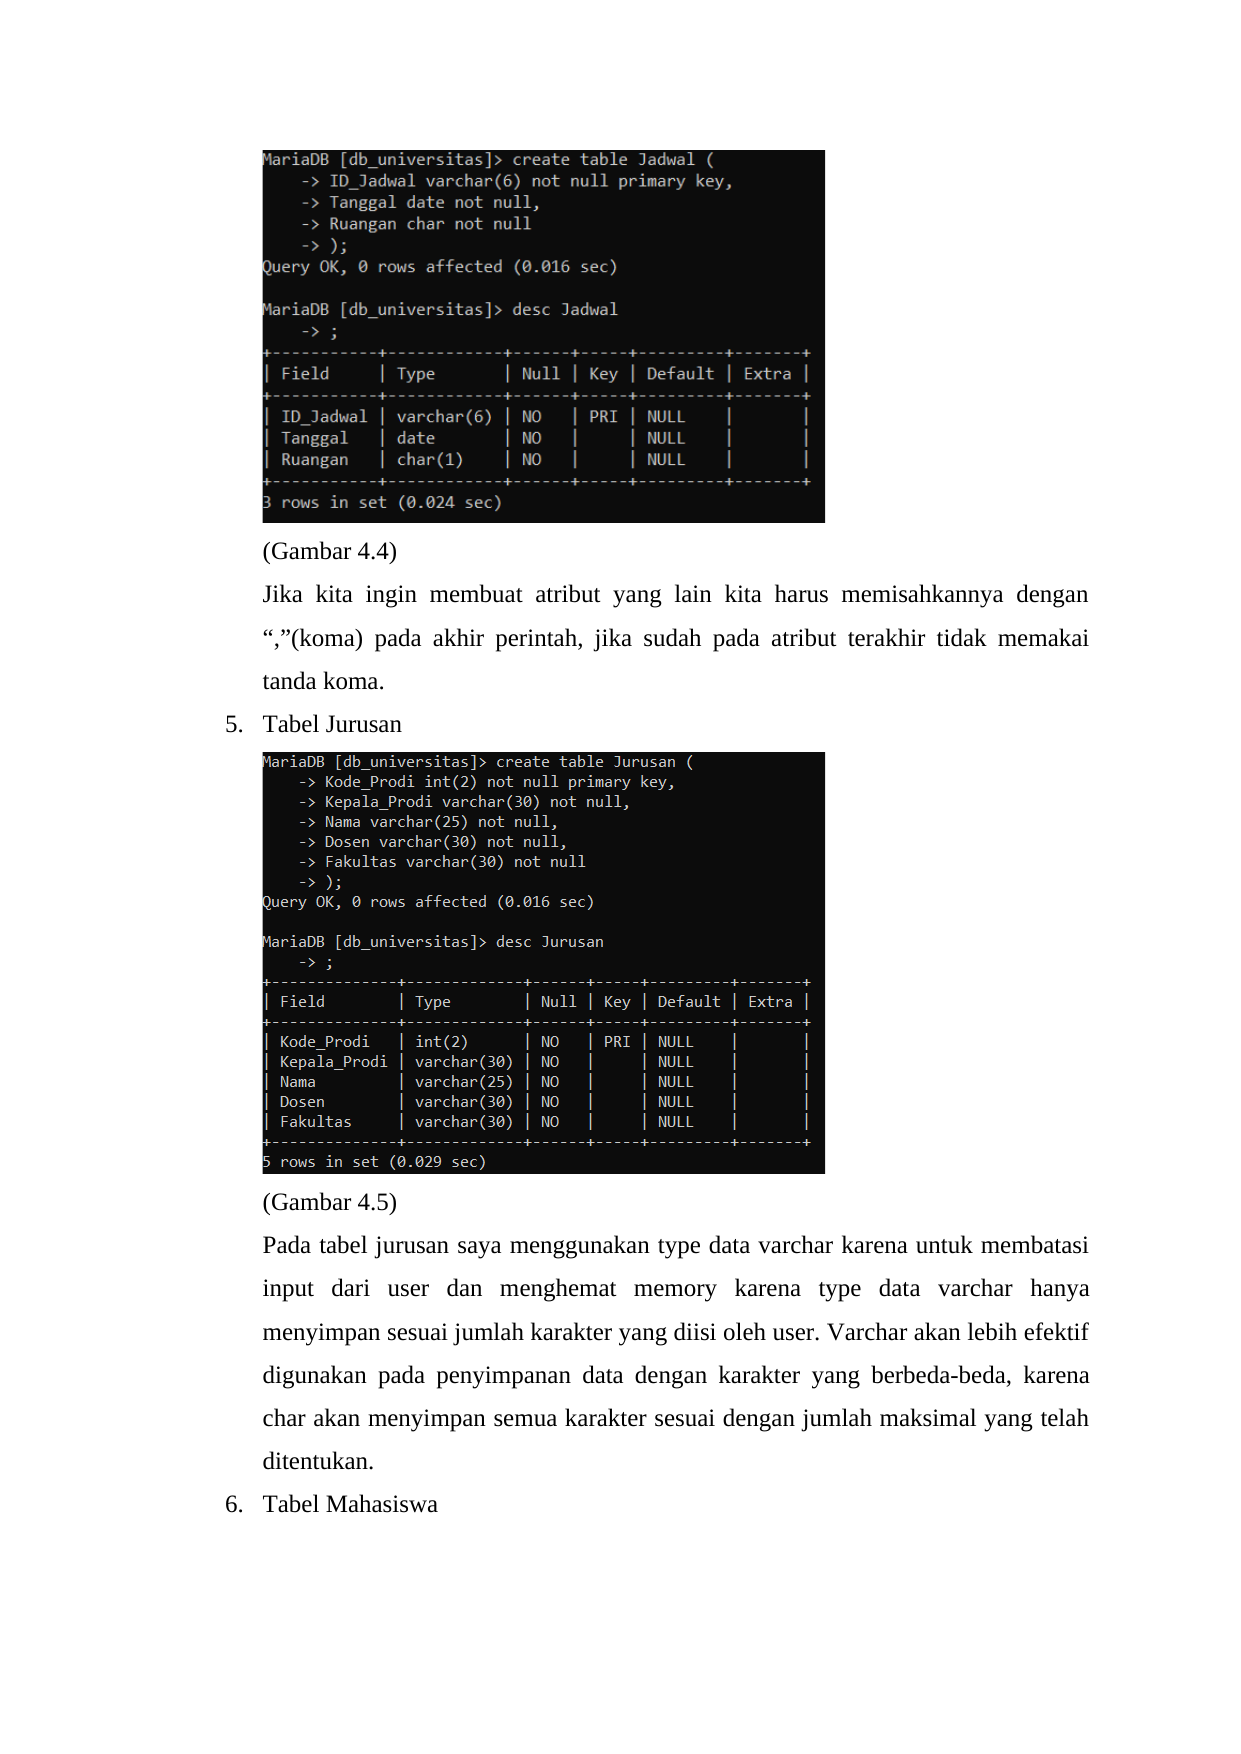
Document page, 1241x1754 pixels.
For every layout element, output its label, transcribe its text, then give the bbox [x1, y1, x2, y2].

picture [262, 150, 826, 523]
list Jika kita ingin membuat atribut yang lain kita harus memisahkannya dengan “,”(koma) pada akhir perintah, jika sudah pada atribut terakhir tidak memakai tanda koma. [262, 579, 1090, 694]
list Tabel Jurusan [225, 709, 1090, 738]
picture [262, 752, 826, 1174]
list (Gambar 4.4) [262, 536, 1090, 565]
list Tabel Mahasiswa [225, 1489, 1090, 1518]
list Pada tabel jurusan saya menggunakan type data varchar karena untuk membatasi input dari user dan menghemat memory karena type data varchar hanya menyimpan sesuai jumlah karakter yang diisi oleh user. Varchar akan lebih efektif digunakan pada penyimpanan data dengan karakter yang berbeda-beda, karena char akan menyimpan semua karakter sesuai dengan jumlah maksimal yang telah ditentukan. [262, 1230, 1090, 1475]
list (Gambar 4.5) [262, 1187, 1090, 1216]
